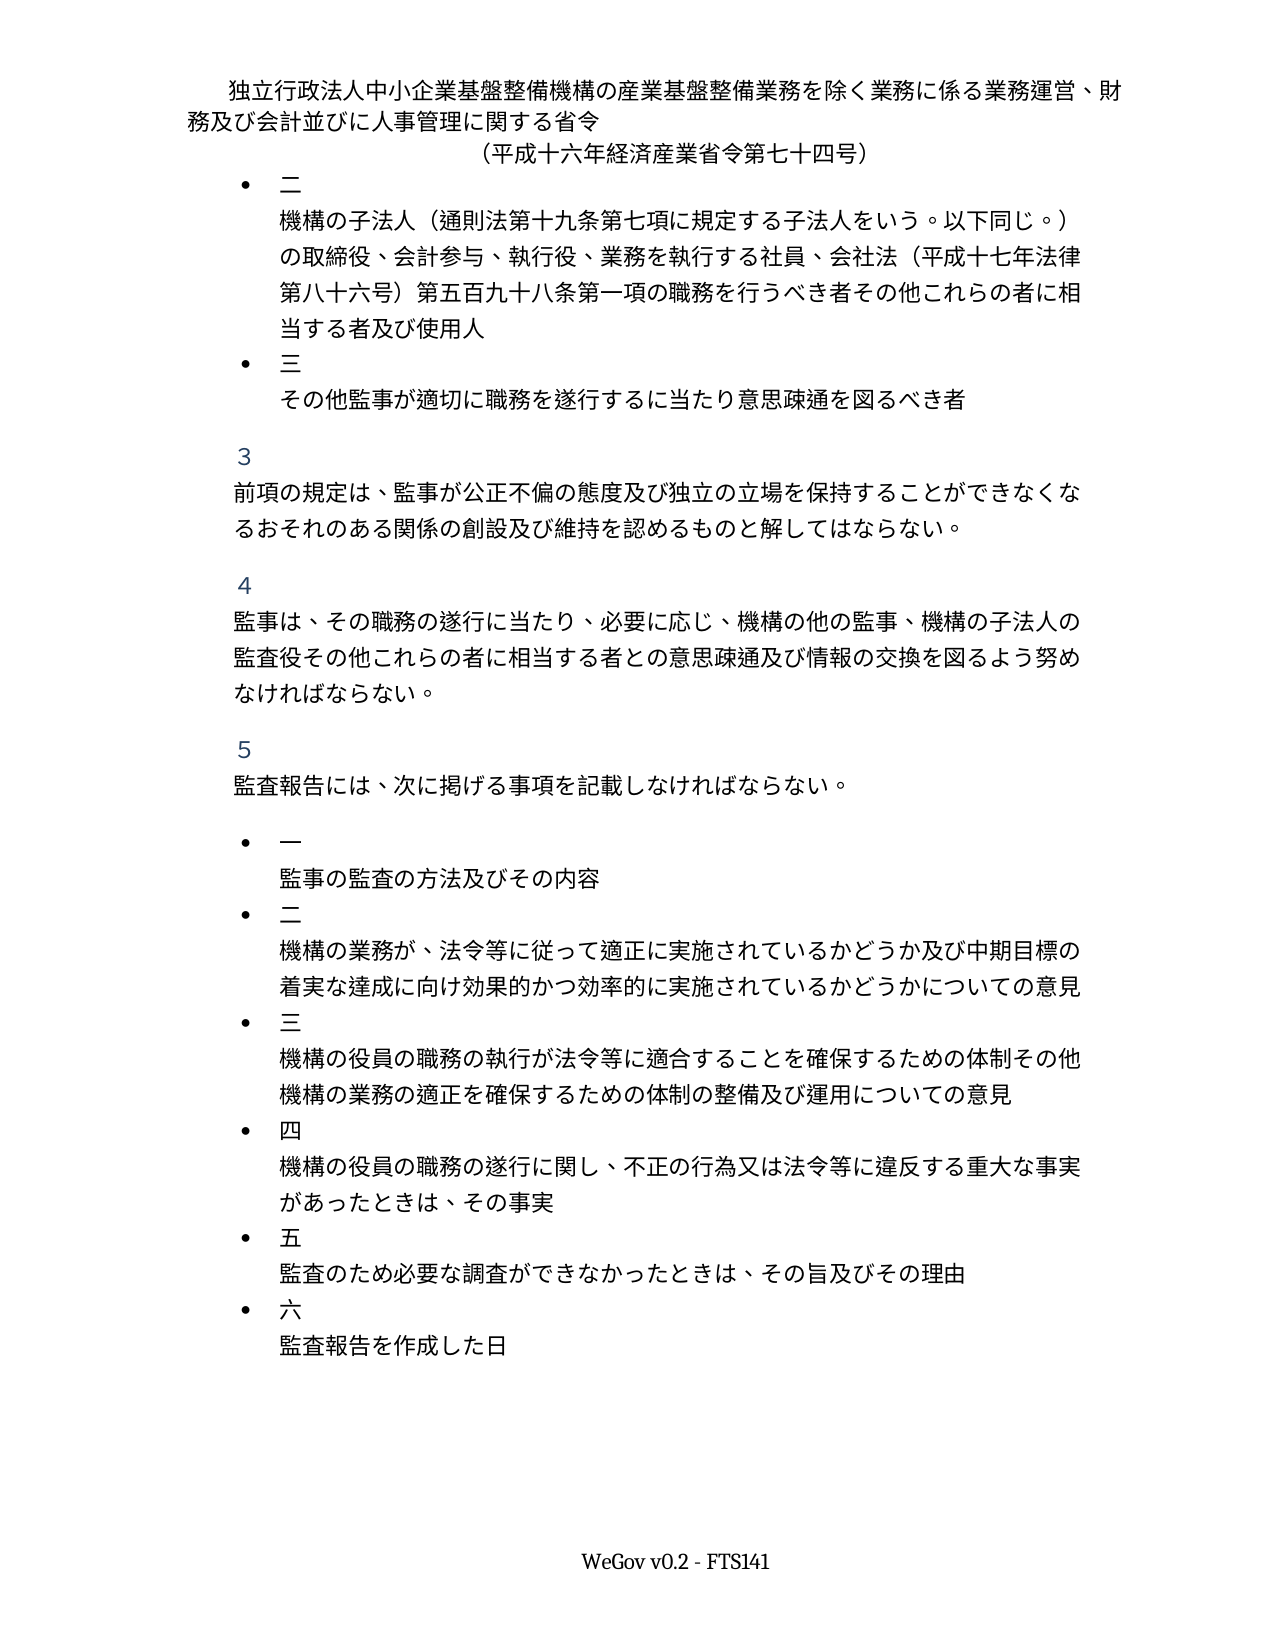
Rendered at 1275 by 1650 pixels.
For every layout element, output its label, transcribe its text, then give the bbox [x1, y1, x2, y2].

subtitle ３ [233, 441, 1087, 472]
list 三 機構の役員の職務の執行が法令等に適合することを確保するための体制その他機構の業務の適正を確保するための体制の整備及び運用についての意見 [242, 1007, 1087, 1110]
text 監事は、その職務の遂行に当たり、必要に応じ、機構の他の監事、機構の子法人の監査役その他これらの者に相当する者との意思疎通及び情報の交換を図るよう努めなければならない。 [233, 606, 1087, 709]
list 四 機構の役員の職務の遂行に関し、不正の行為又は法令等に違反する重大な事実があったときは、その事実 [242, 1114, 1087, 1218]
list 一 監事の監査の方法及びその内容 [242, 827, 1087, 894]
subtitle ４ [233, 570, 1087, 601]
list 三 その他監事が適切に職務を遂行するに当たり意思疎通を図るべき者 [242, 348, 1087, 416]
list 二 機構の業務が、法令等に従って適正に実施されているかどうか及び中期目標の着実な達成に向け効果的かつ効率的に実施されているかどうかについての意見 [242, 899, 1087, 1002]
list 二 機構の子法人（通則法第十九条第七項に規定する子法人をいう。以下同じ。）の取締役、会計参与、執行役、業務を執行する社員、会社法（平成十七年法律第八十六号）第五百九十八条第一項の職務を行うべき者その他これらの者に相当する者及び使用人 [242, 169, 1087, 344]
text 監査報告には、次に掲げる事項を記載しなければならない。 [233, 770, 1087, 802]
list 五 監査のため必要な調査ができなかったときは、その旨及びその理由 [242, 1222, 1087, 1289]
list 六 監査報告を作成した日 [242, 1294, 1087, 1361]
subtitle ５ [233, 734, 1087, 766]
text 前項の規定は、監事が公正不偏の態度及び独立の立場を保持することができなくなるおそれのある関係の創設及び維持を認めるものと解してはならない。 [233, 477, 1087, 544]
